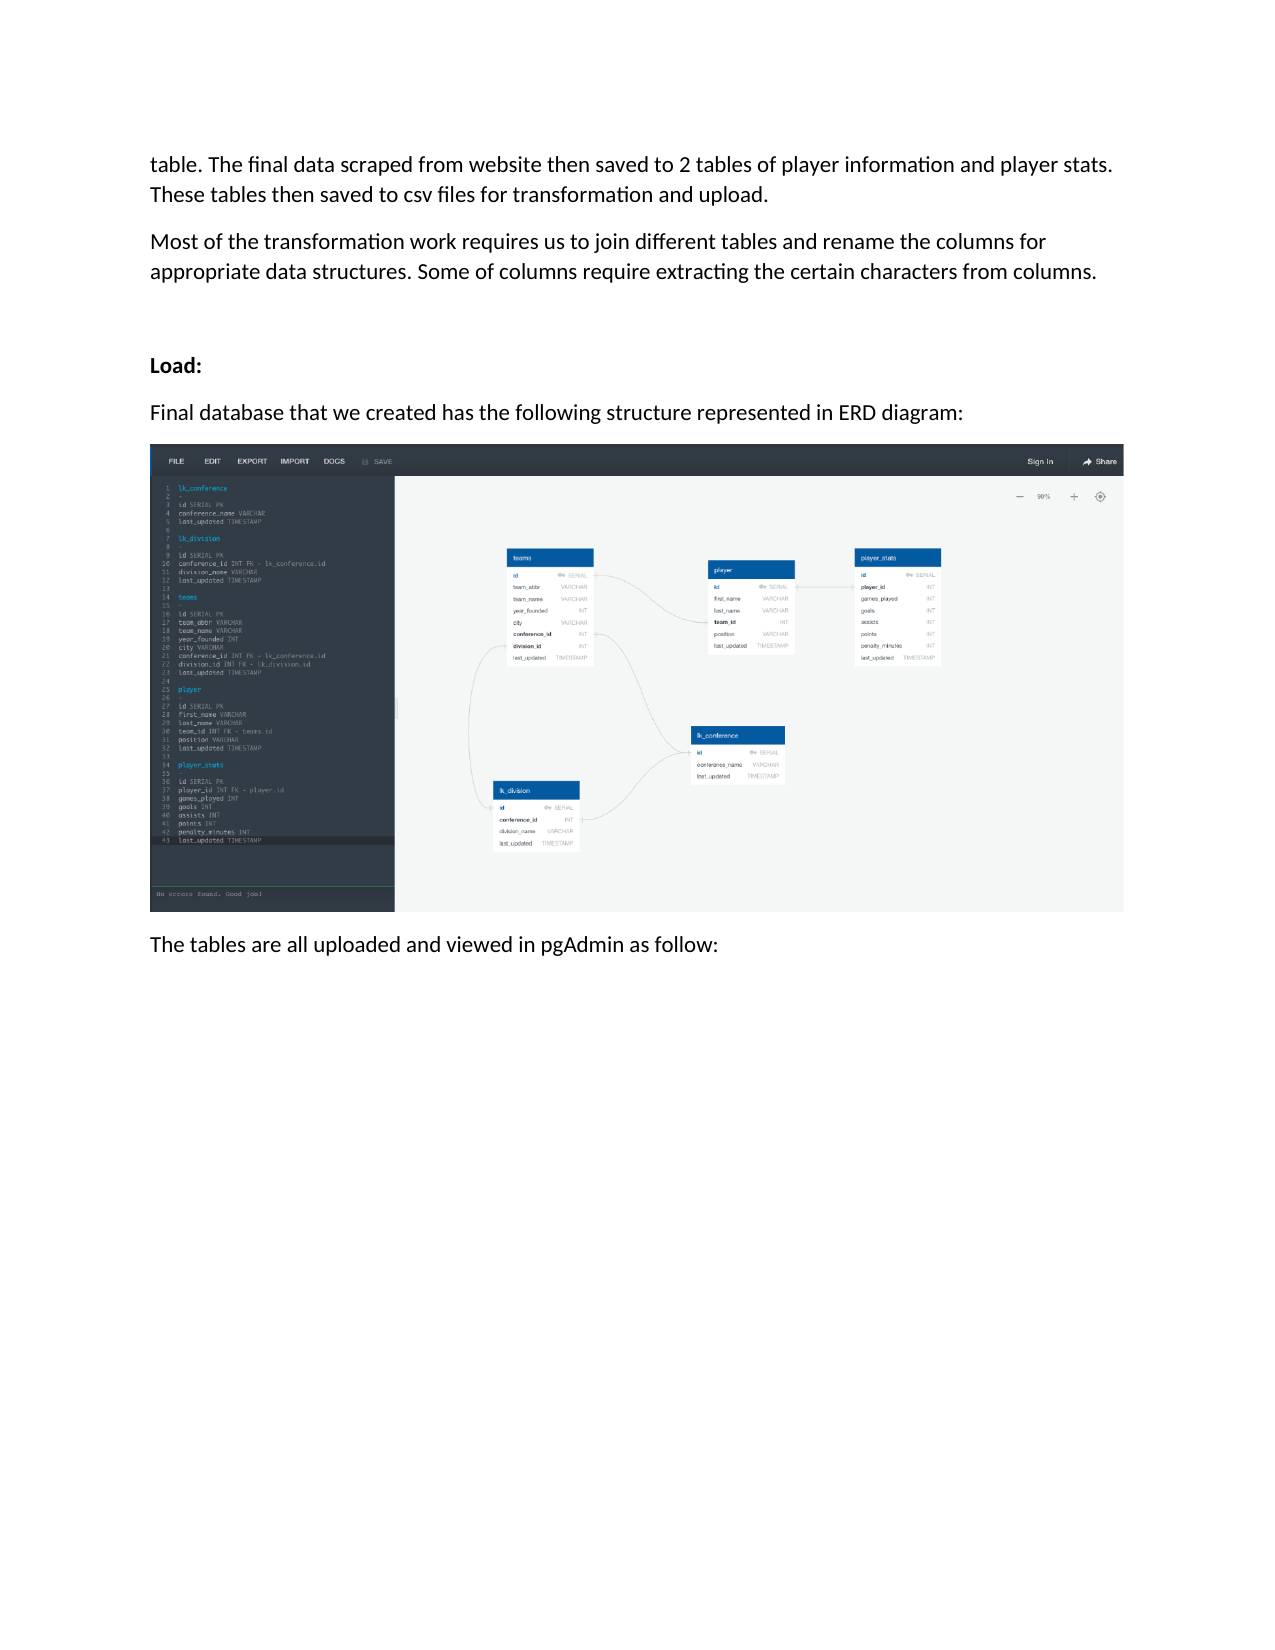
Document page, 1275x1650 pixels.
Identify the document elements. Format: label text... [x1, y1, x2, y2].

text Most of the transformation work requires us to join different tables and rename the columns for appropriate data structures. Some of columns require extracting the certain characters from columns. [150, 227, 1125, 285]
text Load: [150, 351, 1125, 379]
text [150, 150, 1125, 208]
text Final database that we created has the following structure represented in ERD diagram: [150, 398, 1125, 426]
text The tables are all uploaded and viewed in pgAdmin as follow: [150, 930, 1125, 958]
picture [150, 444, 1124, 912]
